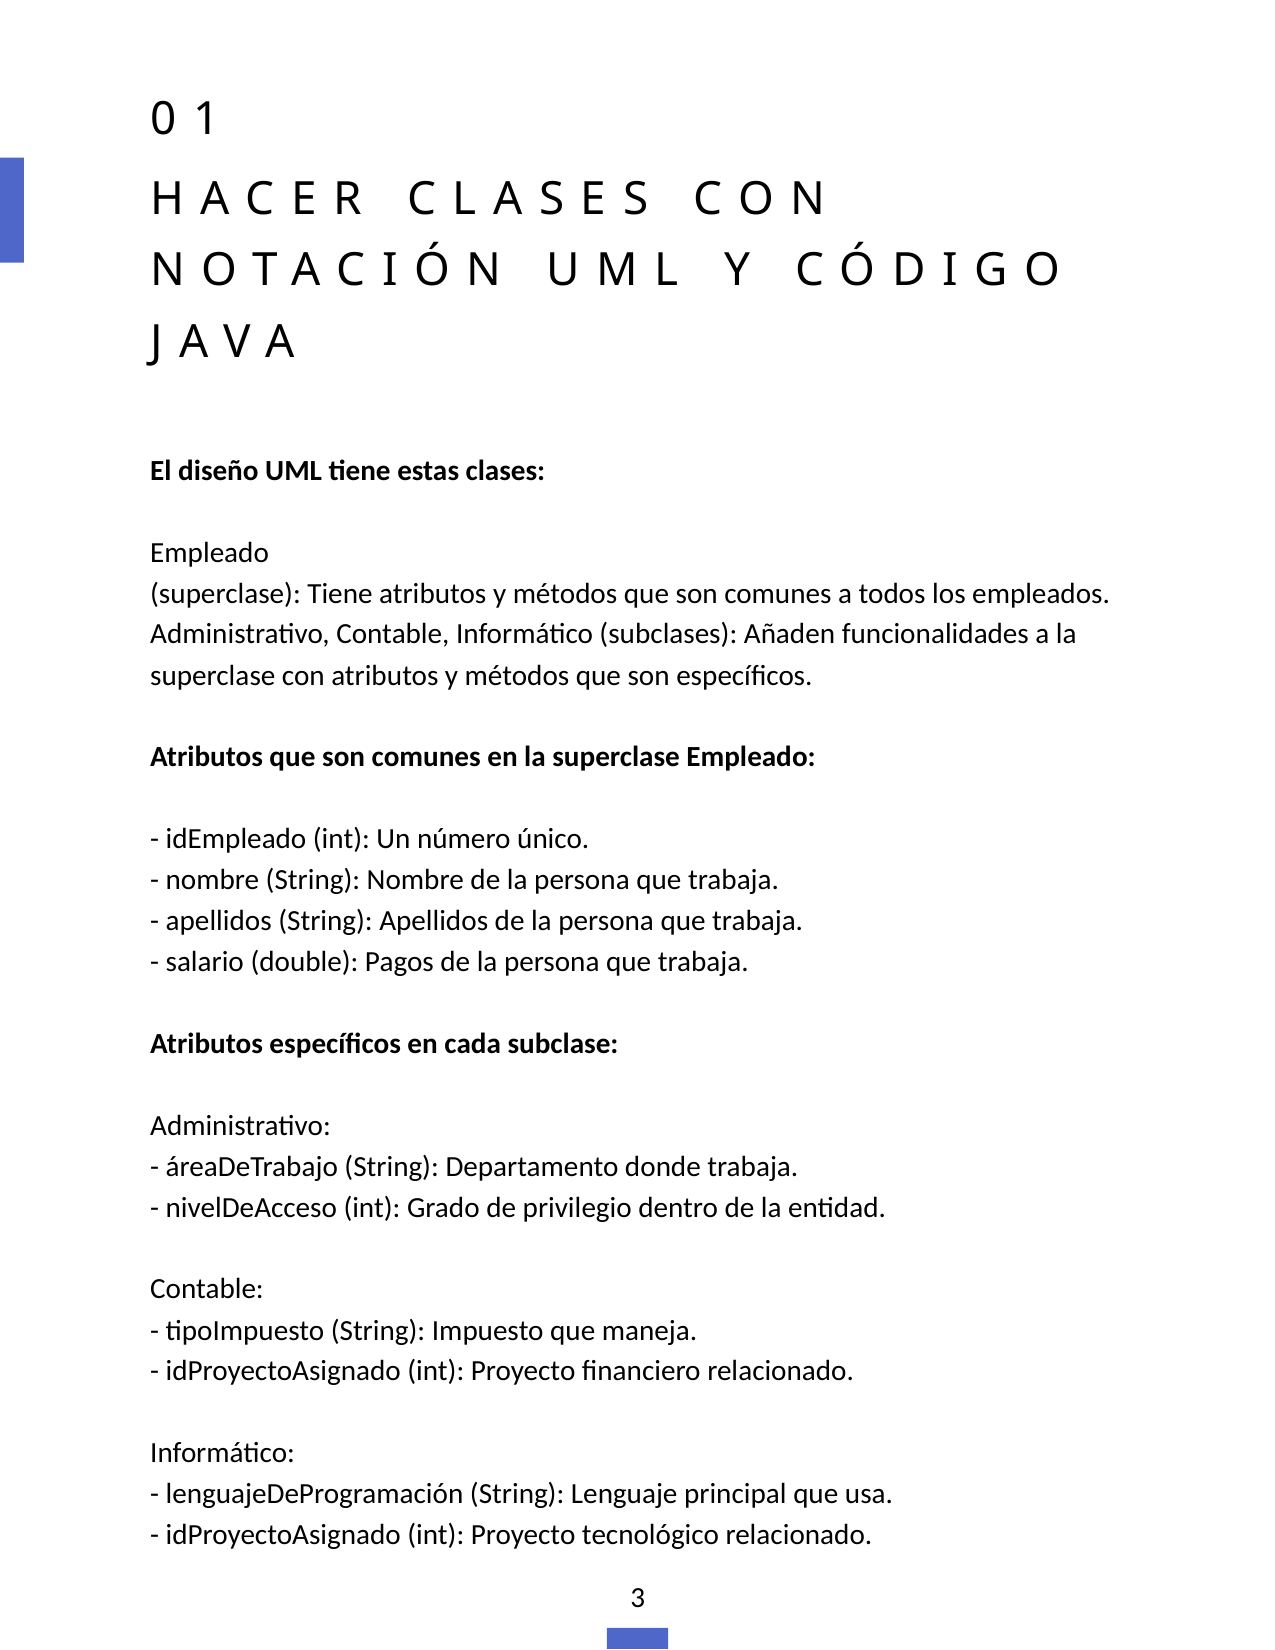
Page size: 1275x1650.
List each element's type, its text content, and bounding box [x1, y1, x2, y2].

text El diseño UML tiene estas clases: [150, 452, 1125, 487]
text Informático: [150, 1434, 1125, 1470]
text - nivelDeAcceso (int): Grado de privilegio dentro de la entidad. [150, 1189, 1125, 1224]
text - apellidos (String): Apellidos de la persona que trabaja. [150, 902, 1125, 938]
text Administrativo, Contable, Informático (subclases): Añaden funcionalidades a la superclase con atributos y métodos que son específicos. [150, 616, 1125, 692]
text - lenguajeDeProgramación (String): Lenguaje principal que usa. [150, 1475, 1125, 1511]
text - salario (double): Pagos de la persona que trabaja. [150, 943, 1125, 979]
text Atributos que son comunes en la superclase Empleado: [150, 738, 1125, 774]
text Contable: [150, 1271, 1125, 1306]
text - tipoImpuesto (String): Impuesto que maneja. [150, 1312, 1125, 1347]
text Empleado [150, 534, 1125, 569]
text Administrativo: [150, 1107, 1125, 1142]
text - áreaDeTrabajo (String): Departamento donde trabaja. [150, 1148, 1125, 1183]
text - idProyectoAsignado (int): Proyecto financiero relacionado. [150, 1352, 1125, 1388]
text - idEmpleado (int): Un número único. [150, 820, 1125, 856]
text (superclase): Tiene atributos y métodos que son comunes a todos los empleados. [150, 575, 1125, 610]
text - nombre (String): Nombre de la persona que trabaja. [150, 861, 1125, 897]
text Atributos específicos en cada subclase: [150, 1025, 1125, 1061]
text - idProyectoAsignado (int): Proyecto tecnológico relacionado. [150, 1516, 1125, 1552]
